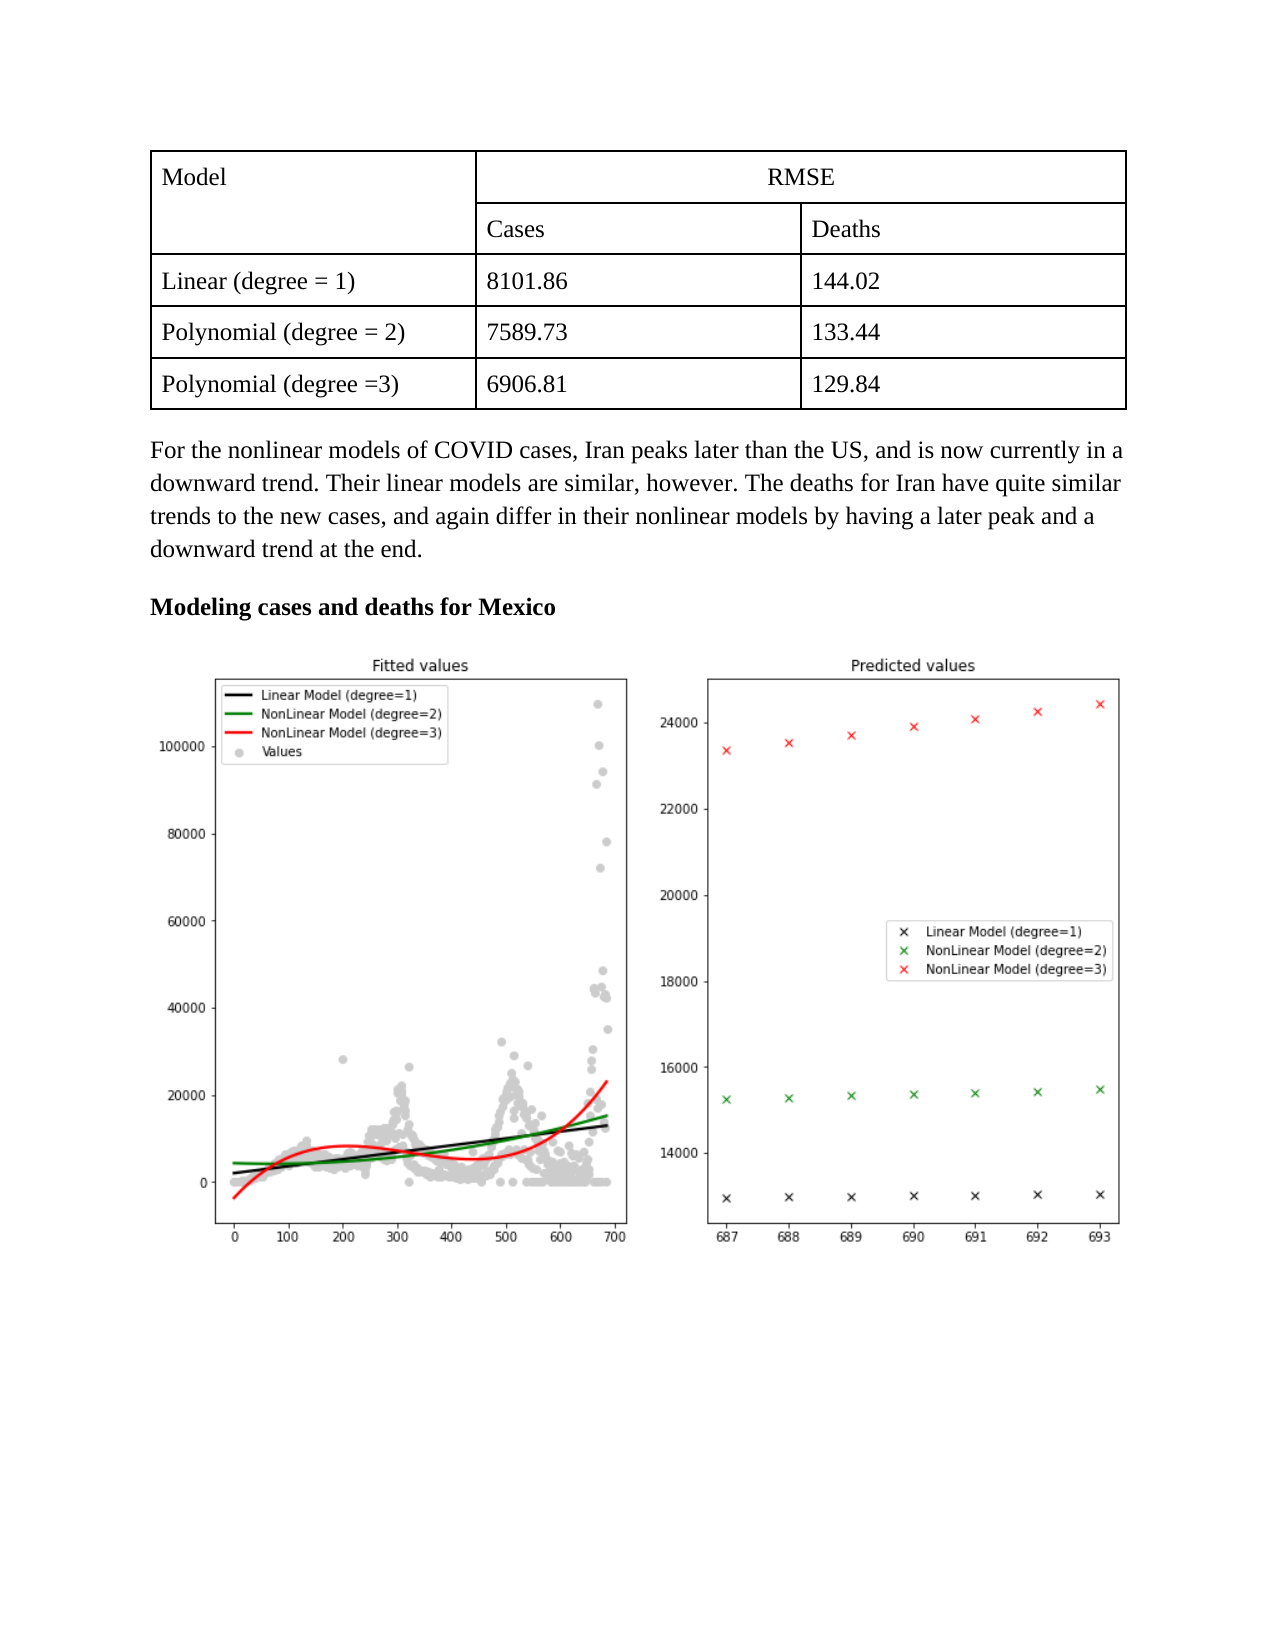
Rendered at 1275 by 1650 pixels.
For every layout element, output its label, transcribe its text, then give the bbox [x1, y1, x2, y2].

table_cell 129.84 [802, 359, 1125, 408]
table_cell 8101.86 [477, 255, 800, 305]
table_cell Linear (degree = 1) [152, 255, 475, 305]
picture [150, 650, 1125, 1253]
table_cell 7589.73 [477, 307, 800, 357]
table_cell Cases [477, 204, 800, 253]
table_header RMSE [477, 152, 1125, 202]
table_cell 133.44 [802, 307, 1125, 357]
table_cell Polynomial (degree =3) [152, 359, 475, 408]
table_cell 6906.81 [477, 359, 800, 408]
table_cell 144.02 [802, 255, 1125, 305]
text For the nonlinear models of COVID cases, Iran peaks later than the US, and is now currently in a downward trend. Their linear models are similar, however. The deaths for Iran have quite similar trends to the new cases, and again differ in their nonlinear models by having a later peak and a downward trend at the end. [150, 435, 1125, 563]
table_cell Polynomial (degree = 2) [152, 307, 475, 357]
table_header Model [152, 152, 475, 253]
text Modeling cases and deaths for Mexico [150, 592, 1125, 621]
table_cell Deaths [802, 204, 1125, 253]
